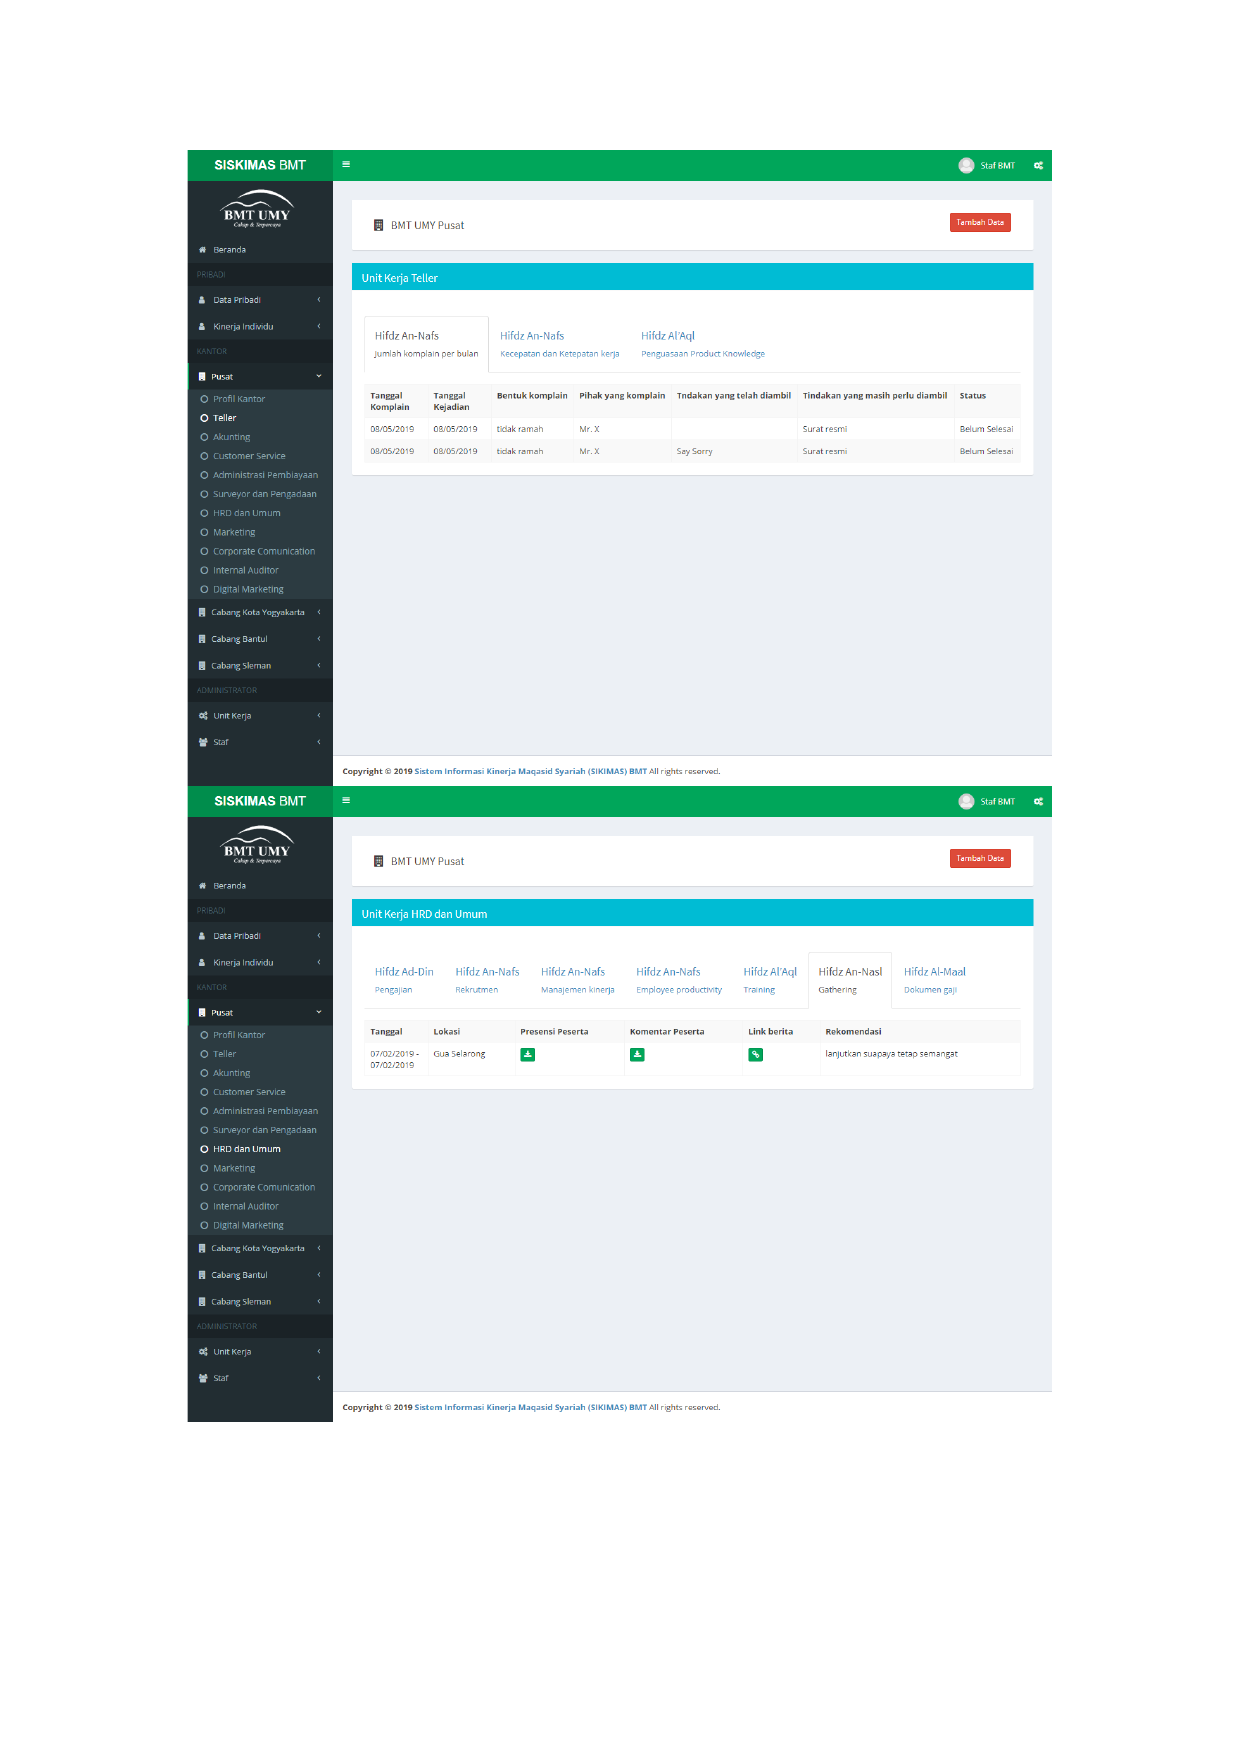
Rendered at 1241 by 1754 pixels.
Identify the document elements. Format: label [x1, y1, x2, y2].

picture [187, 150, 1052, 1422]
